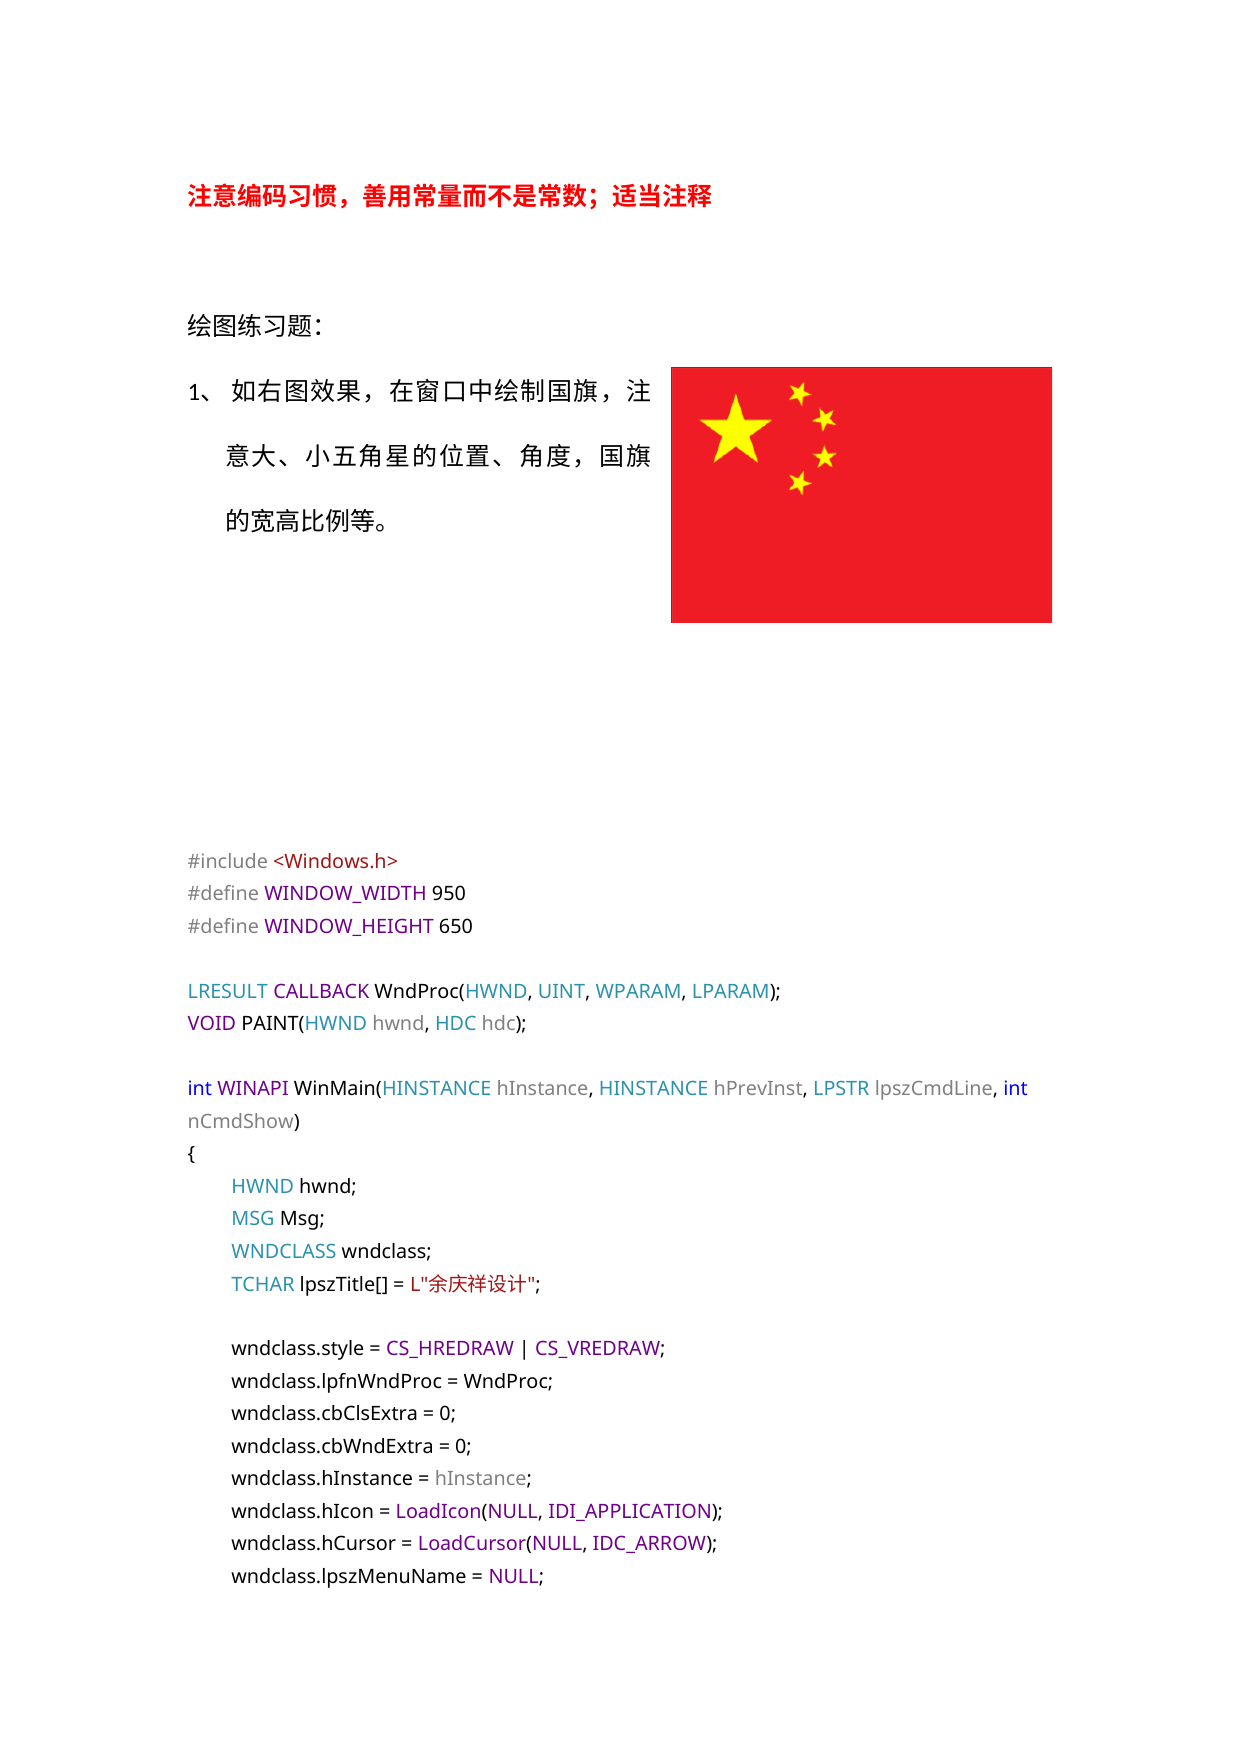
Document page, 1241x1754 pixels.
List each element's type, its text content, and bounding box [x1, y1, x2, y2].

text TCHAR lpszTitle[] = L"余庆祥设计"; [187, 1267, 1053, 1299]
text wndclass.lpszMenuName = NULL; [187, 1559, 1053, 1592]
text { [187, 1137, 1053, 1169]
text int WINAPI WinMain(HINSTANCE hInstance, HINSTANCE hPrevInst, LPSTR lpszCmdLine, int nCmdShow) [187, 1072, 1053, 1137]
text #define WINDOW_HEIGHT 650 [187, 909, 1053, 942]
text WNDCLASS wndclass; [187, 1234, 1053, 1267]
text LRESULT CALLBACK WndProc(HWND, UINT, WPARAM, LPARAM); [187, 974, 1053, 1007]
text MSG Msg; [187, 1202, 1053, 1234]
text wndclass.cbClsExtra = 0; [187, 1397, 1053, 1429]
text wndclass.hIcon = LoadIcon(NULL, IDI_APPLICATION); [187, 1494, 1053, 1527]
text VOID PAINT(HWND hwnd, HDC hdc); [187, 1007, 1053, 1039]
text HWND hwnd; [187, 1169, 1053, 1202]
text #include <Windows.h> [187, 844, 1053, 877]
text #define WINDOW_WIDTH 950 [187, 877, 1053, 909]
text wndclass.style = CS_HREDRAW | CS_VREDRAW; [187, 1332, 1053, 1364]
picture [671, 367, 1053, 623]
list 如右图效果，在窗口中绘制国旗，注意大、小五角星的位置、角度，国旗的宽高比例等。 [187, 357, 1053, 552]
text wndclass.hInstance = hInstance; [187, 1462, 1053, 1494]
text wndclass.hCursor = LoadCursor(NULL, IDC_ARROW); [187, 1527, 1053, 1559]
text 注意编码习惯，善用常量而不是常数；适当注释 [187, 162, 1053, 227]
text wndclass.lpfnWndProc = WndProc; [187, 1364, 1053, 1397]
text wndclass.cbWndExtra = 0; [187, 1429, 1053, 1462]
text 绘图练习题： [187, 292, 1053, 357]
